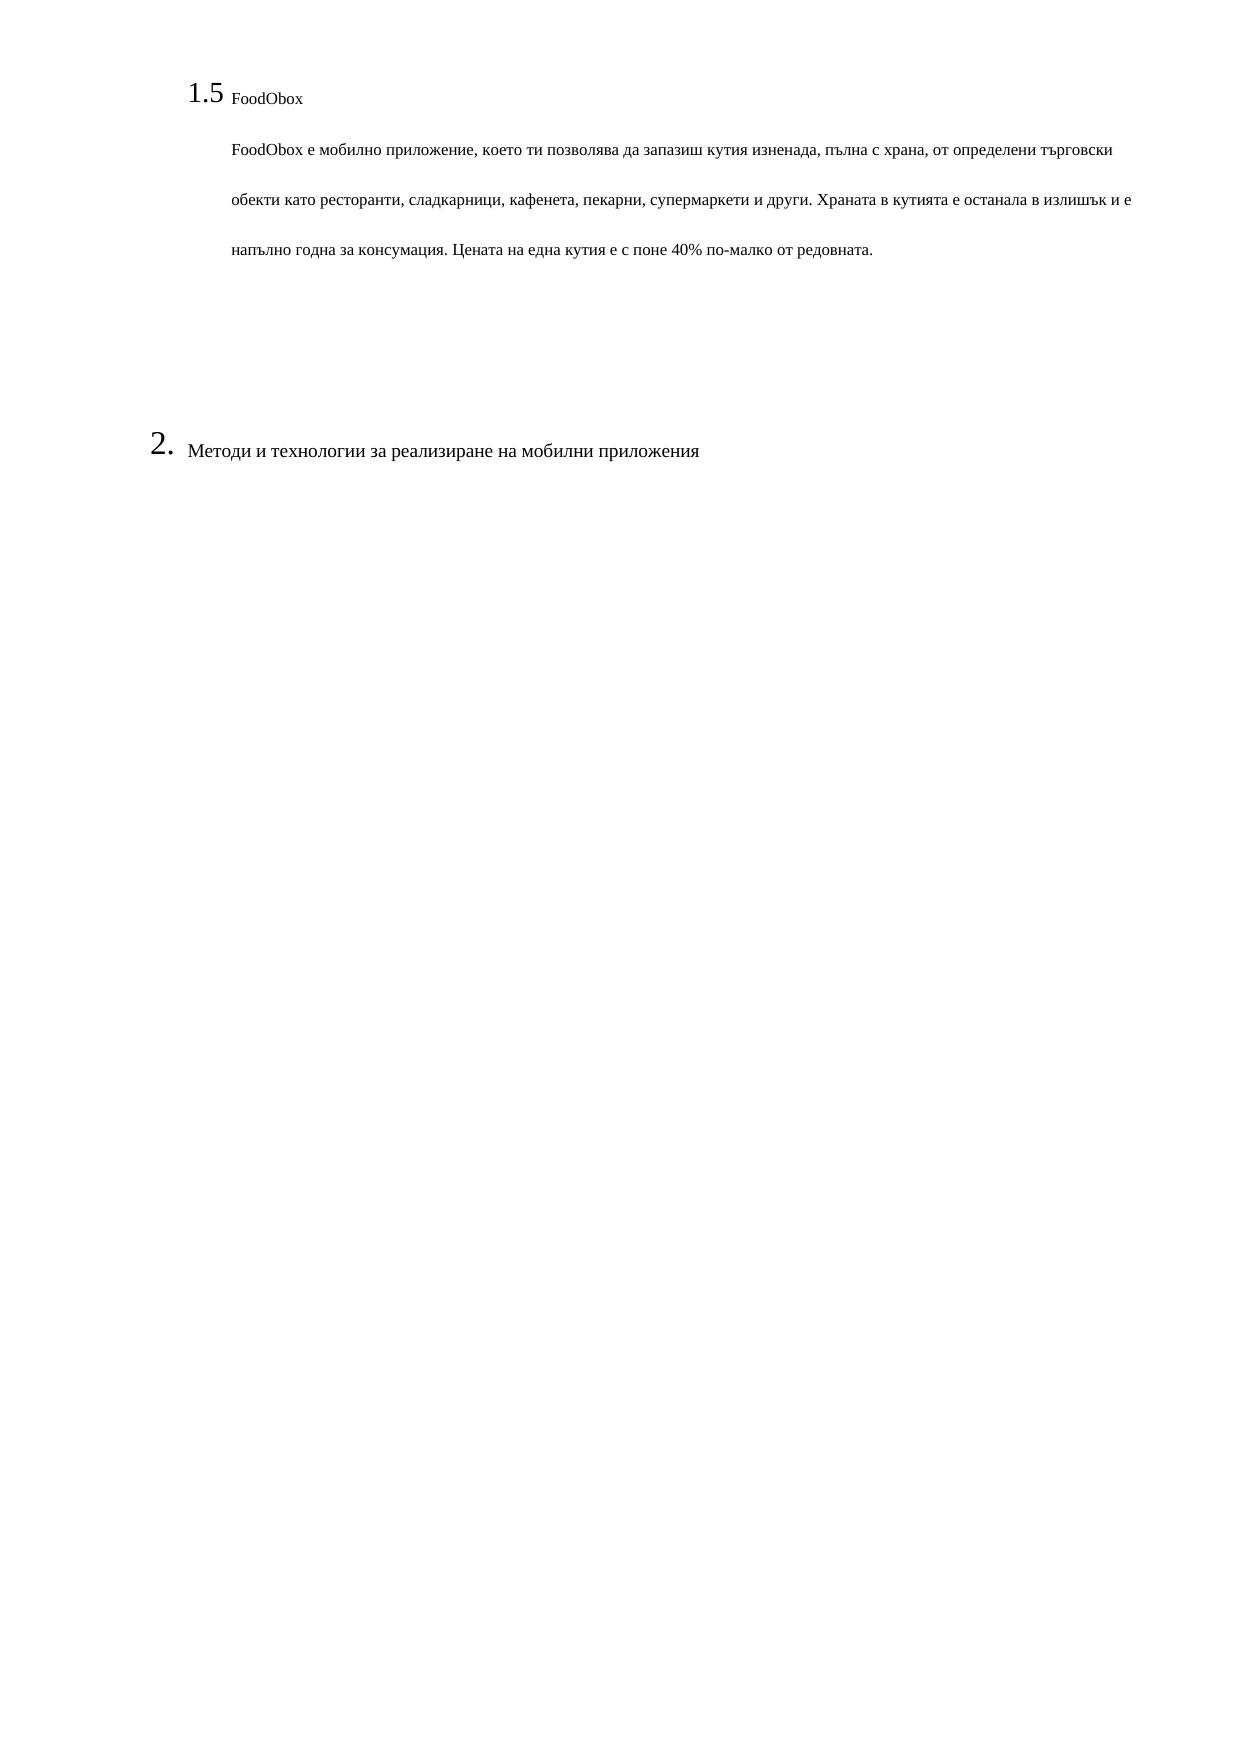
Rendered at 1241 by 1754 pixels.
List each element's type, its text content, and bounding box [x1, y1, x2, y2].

list FoodObox е мобилно приложение, което ти позволява да запазиш кутия изненада, пълна с храна, от определени търговски обекти като ресторанти, сладкарници, кафенета, пекарни, супермаркети и други. Храната в кутията е останала в излишък и е напълно годна за консумация. Цената на една кутия е с поне 40% по-малко от редовната. [231, 125, 1165, 259]
list Методи и технологии за реализиране на мобилни приложения [150, 423, 1165, 462]
list FoodObox [187, 75, 1165, 108]
